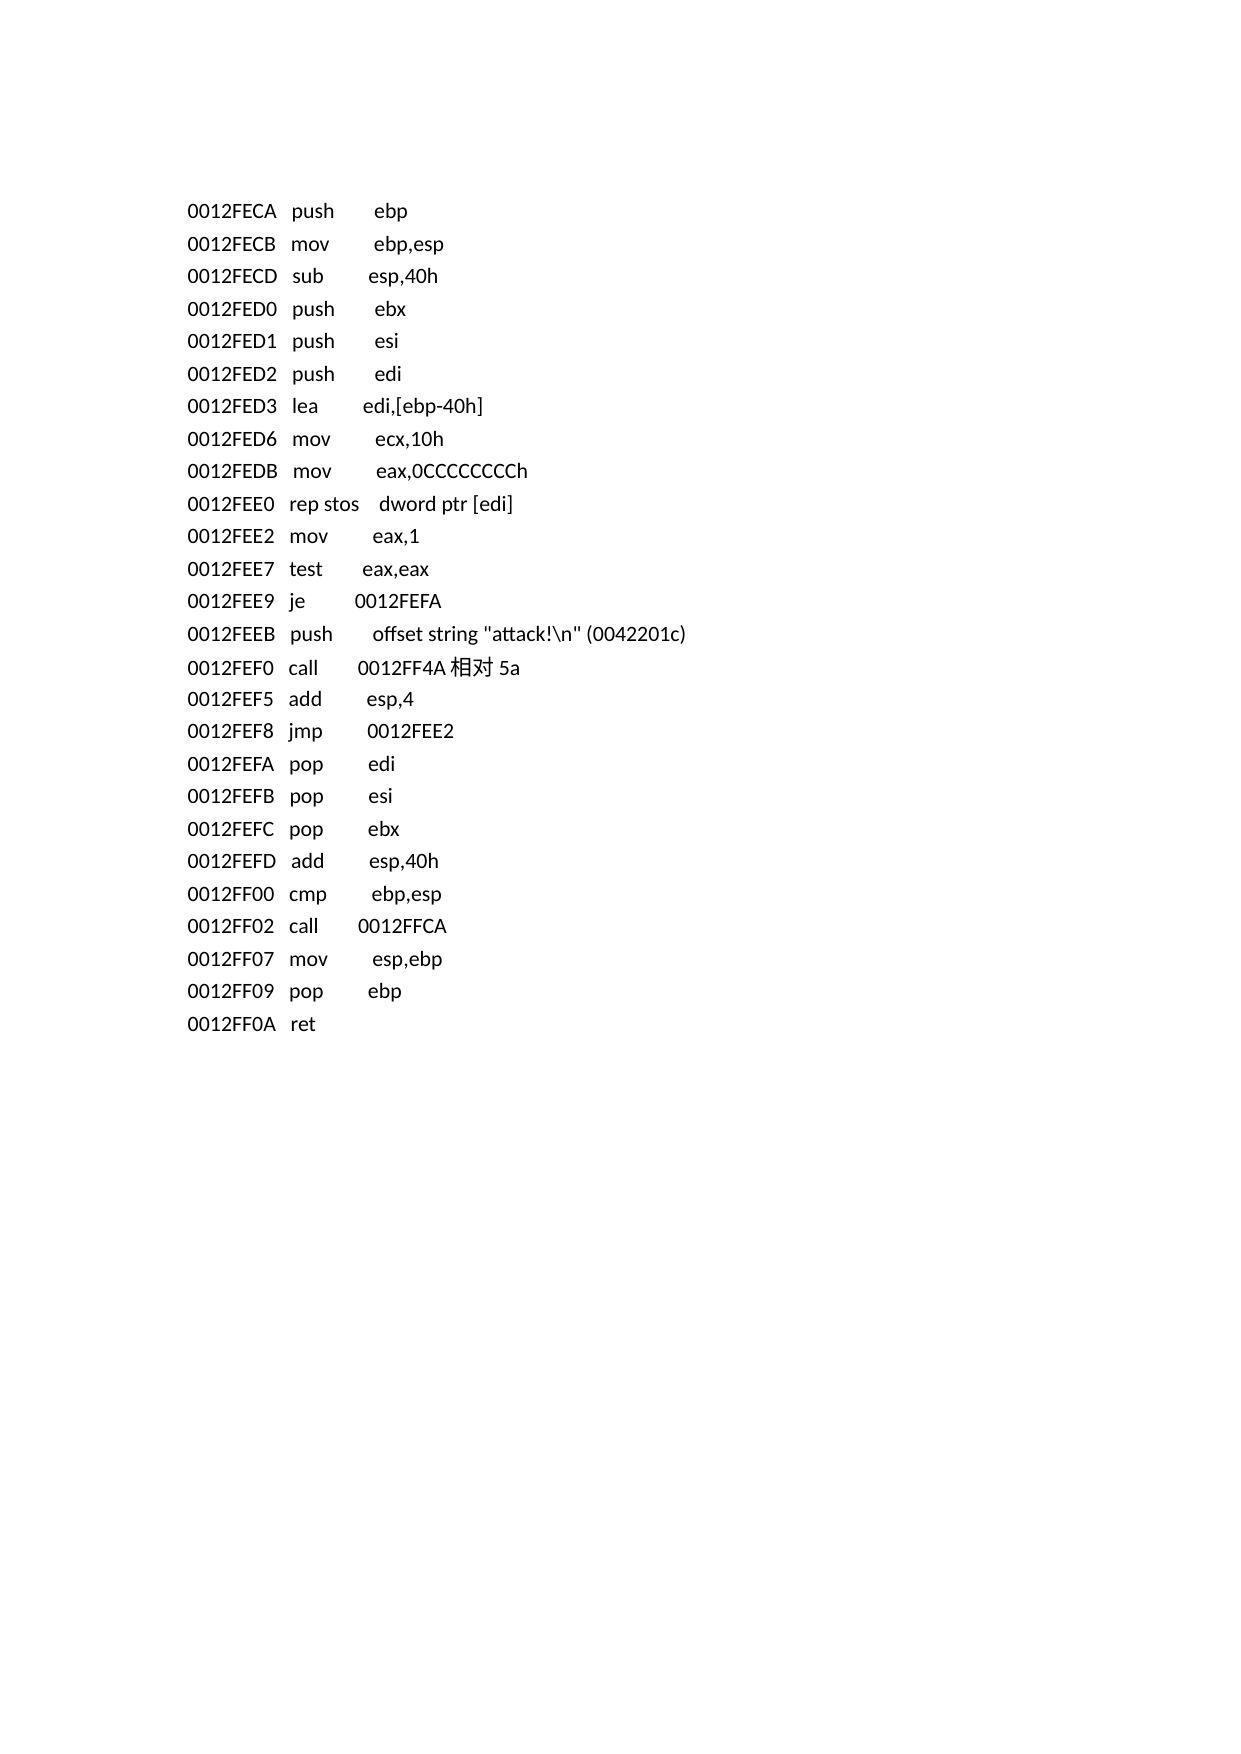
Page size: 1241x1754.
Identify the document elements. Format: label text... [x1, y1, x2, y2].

text 0012FF09 pop ebp [187, 974, 1053, 1007]
text 0012FED1 push esi [187, 324, 1053, 357]
text 0012FF0A ret [187, 1007, 1053, 1039]
text 0012FED3 lea edi,[ebp-40h] [187, 389, 1053, 422]
text 0012FEF0 call 0012FF4A相对5a [187, 649, 1053, 682]
text 0012FECA push ebp [187, 194, 1053, 227]
text 0012FED2 push edi [187, 357, 1053, 389]
text 0012FEF8 jmp 0012FEE2 [187, 714, 1053, 747]
text 0012FF00 cmp ebp,esp [187, 877, 1053, 909]
text 0012FECD sub esp,40h [187, 259, 1053, 292]
text 0012FF07 mov esp,ebp [187, 942, 1053, 974]
text 0012FEFD add esp,40h [187, 844, 1053, 877]
text 0012FEE7 test eax,eax [187, 552, 1053, 584]
text 0012FF02 call 0012FFCA [187, 909, 1053, 942]
text 0012FEEB push offset string "attack!\n" (0042201c) [187, 617, 1053, 649]
text 0012FEFB pop esi [187, 779, 1053, 812]
text 0012FEFC pop ebx [187, 812, 1053, 844]
text 0012FEE2 mov eax,1 [187, 519, 1053, 552]
text 0012FEF5 add esp,4 [187, 682, 1053, 714]
text 0012FEE9 je 0012FEFA [187, 584, 1053, 617]
text 0012FEDB mov eax,0CCCCCCCCh [187, 454, 1053, 487]
text 0012FEE0 rep stos dword ptr [edi] [187, 487, 1053, 519]
text 0012FED6 mov ecx,10h [187, 422, 1053, 454]
text 0012FED0 push ebx [187, 292, 1053, 324]
text 0012FECB mov ebp,esp [187, 227, 1053, 259]
text 0012FEFA pop edi [187, 747, 1053, 779]
